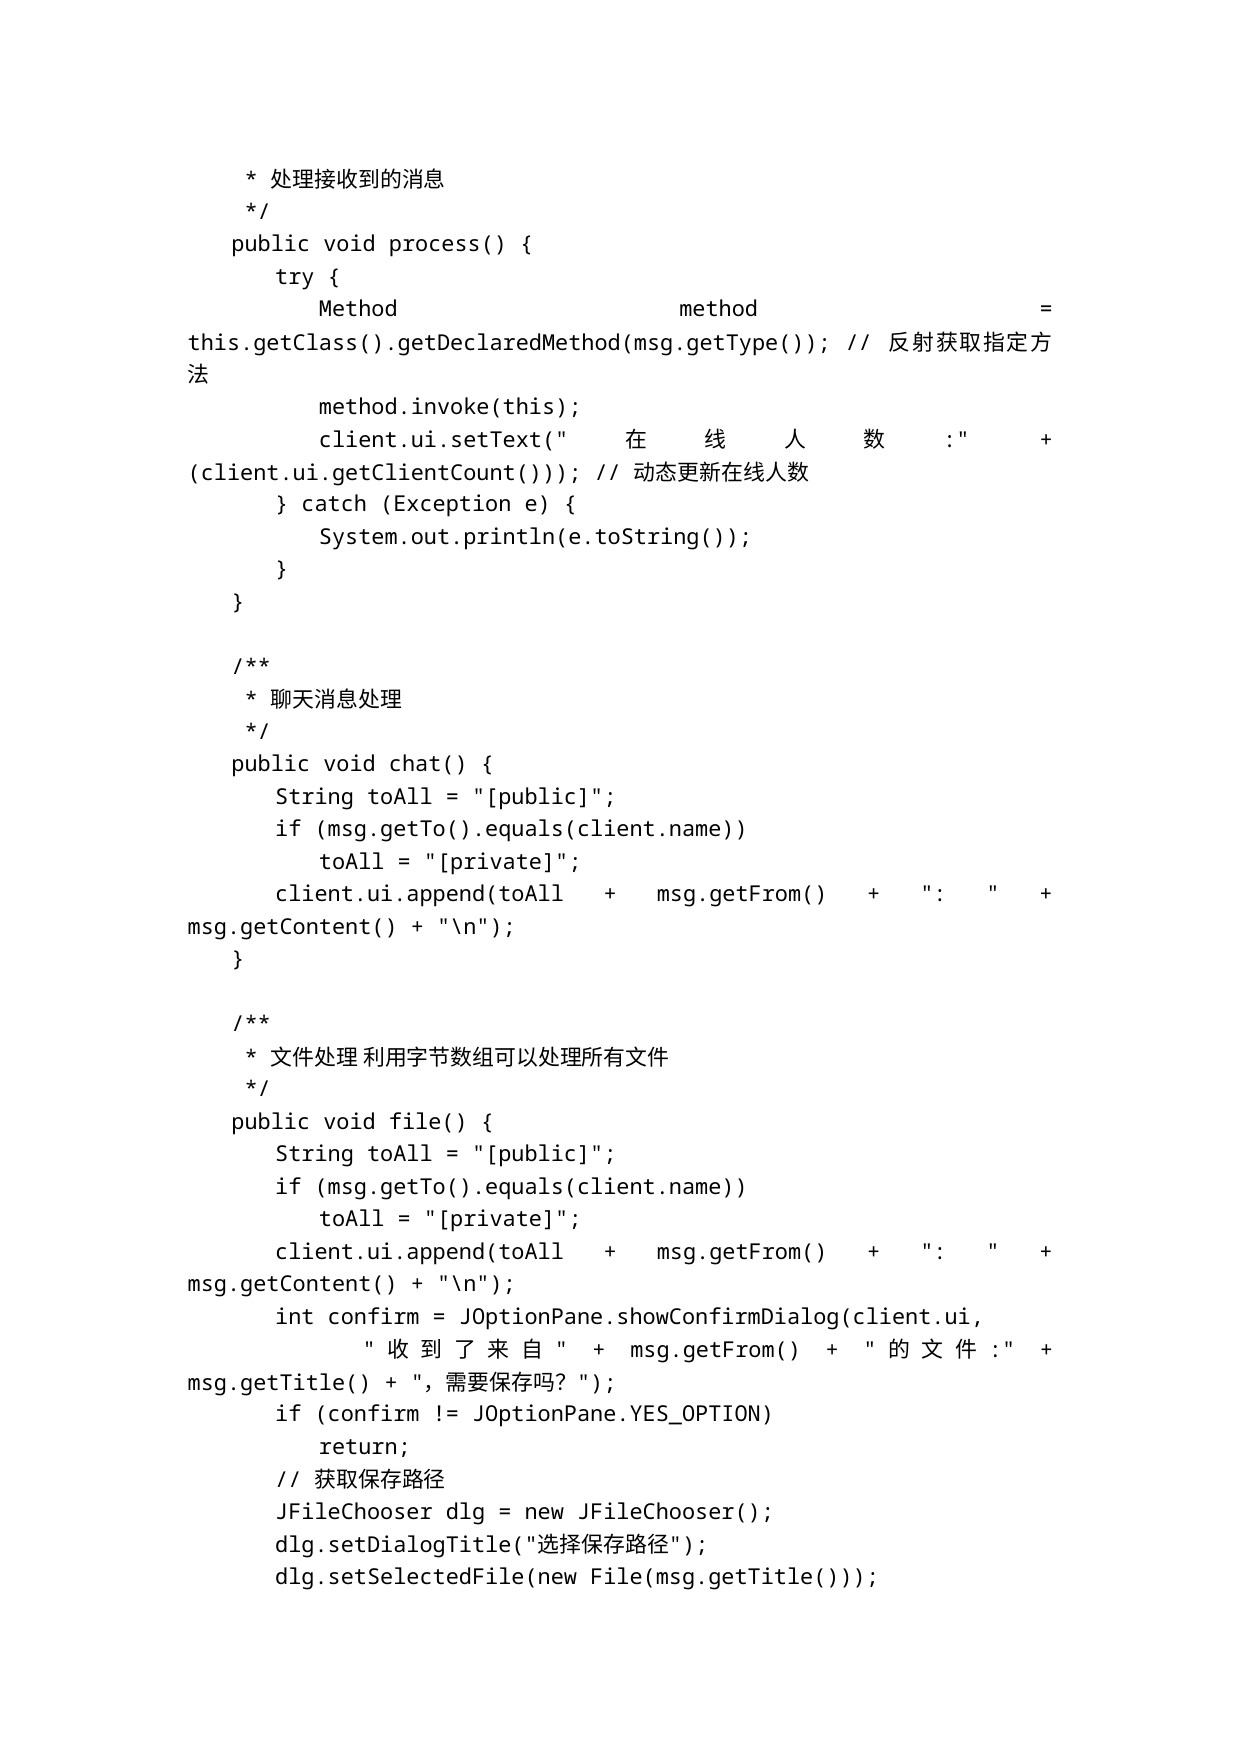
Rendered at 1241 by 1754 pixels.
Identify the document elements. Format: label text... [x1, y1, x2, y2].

text // 获取保存路径 [187, 1462, 1053, 1494]
text dlg.setDialogTitle("选择保存路径"); [187, 1527, 1053, 1559]
text client.ui.append(toAll + msg.getFrom() + ": " + msg.getContent() + "\n"); [187, 1234, 1053, 1299]
text try { [187, 259, 1053, 292]
text */ [187, 1072, 1053, 1104]
text } [187, 552, 1053, 584]
text dlg.setSelectedFile(new File(msg.getTitle())); [187, 1559, 1053, 1592]
text * 聊天消息处理 [187, 682, 1053, 714]
text public void file() { [187, 1104, 1053, 1137]
text */ [187, 714, 1053, 747]
text */ [187, 194, 1053, 227]
text "收到了来自" + msg.getFrom() + "的文件:" + msg.getTitle() + "，需要保存吗？"); [187, 1332, 1053, 1397]
text toAll = "[private]"; [187, 844, 1053, 877]
text return; [187, 1429, 1053, 1462]
text } [187, 584, 1053, 617]
text client.ui.append(toAll + msg.getFrom() + ": " + msg.getContent() + "\n"); [187, 877, 1053, 942]
text Method method = this.getClass().getDeclaredMethod(msg.getType()); // 反射获取指定方法 [187, 292, 1053, 389]
text client.ui.setText("在线人数:" + (client.ui.getClientCount())); // 动态更新在线人数 [187, 422, 1053, 487]
text /** [187, 1007, 1053, 1039]
text * 处理接收到的消息 [187, 162, 1053, 194]
text if (msg.getTo().equals(client.name)) [187, 1169, 1053, 1202]
text String toAll = "[public]"; [187, 1137, 1053, 1169]
text } [187, 942, 1053, 974]
text * 文件处理 利用字节数组可以处理所有文件 [187, 1039, 1053, 1072]
text System.out.println(e.toString()); [187, 519, 1053, 552]
text public void process() { [187, 227, 1053, 259]
text /** [187, 649, 1053, 682]
text String toAll = "[public]"; [187, 779, 1053, 812]
text method.invoke(this); [187, 389, 1053, 422]
text int confirm = JOptionPane.showConfirmDialog(client.ui, [187, 1299, 1053, 1332]
text public void chat() { [187, 747, 1053, 779]
text if (confirm != JOptionPane.YES_OPTION) [187, 1397, 1053, 1429]
text if (msg.getTo().equals(client.name)) [187, 812, 1053, 844]
text JFileChooser dlg = new JFileChooser(); [187, 1494, 1053, 1527]
text toAll = "[private]"; [187, 1202, 1053, 1234]
text } catch (Exception e) { [187, 487, 1053, 519]
